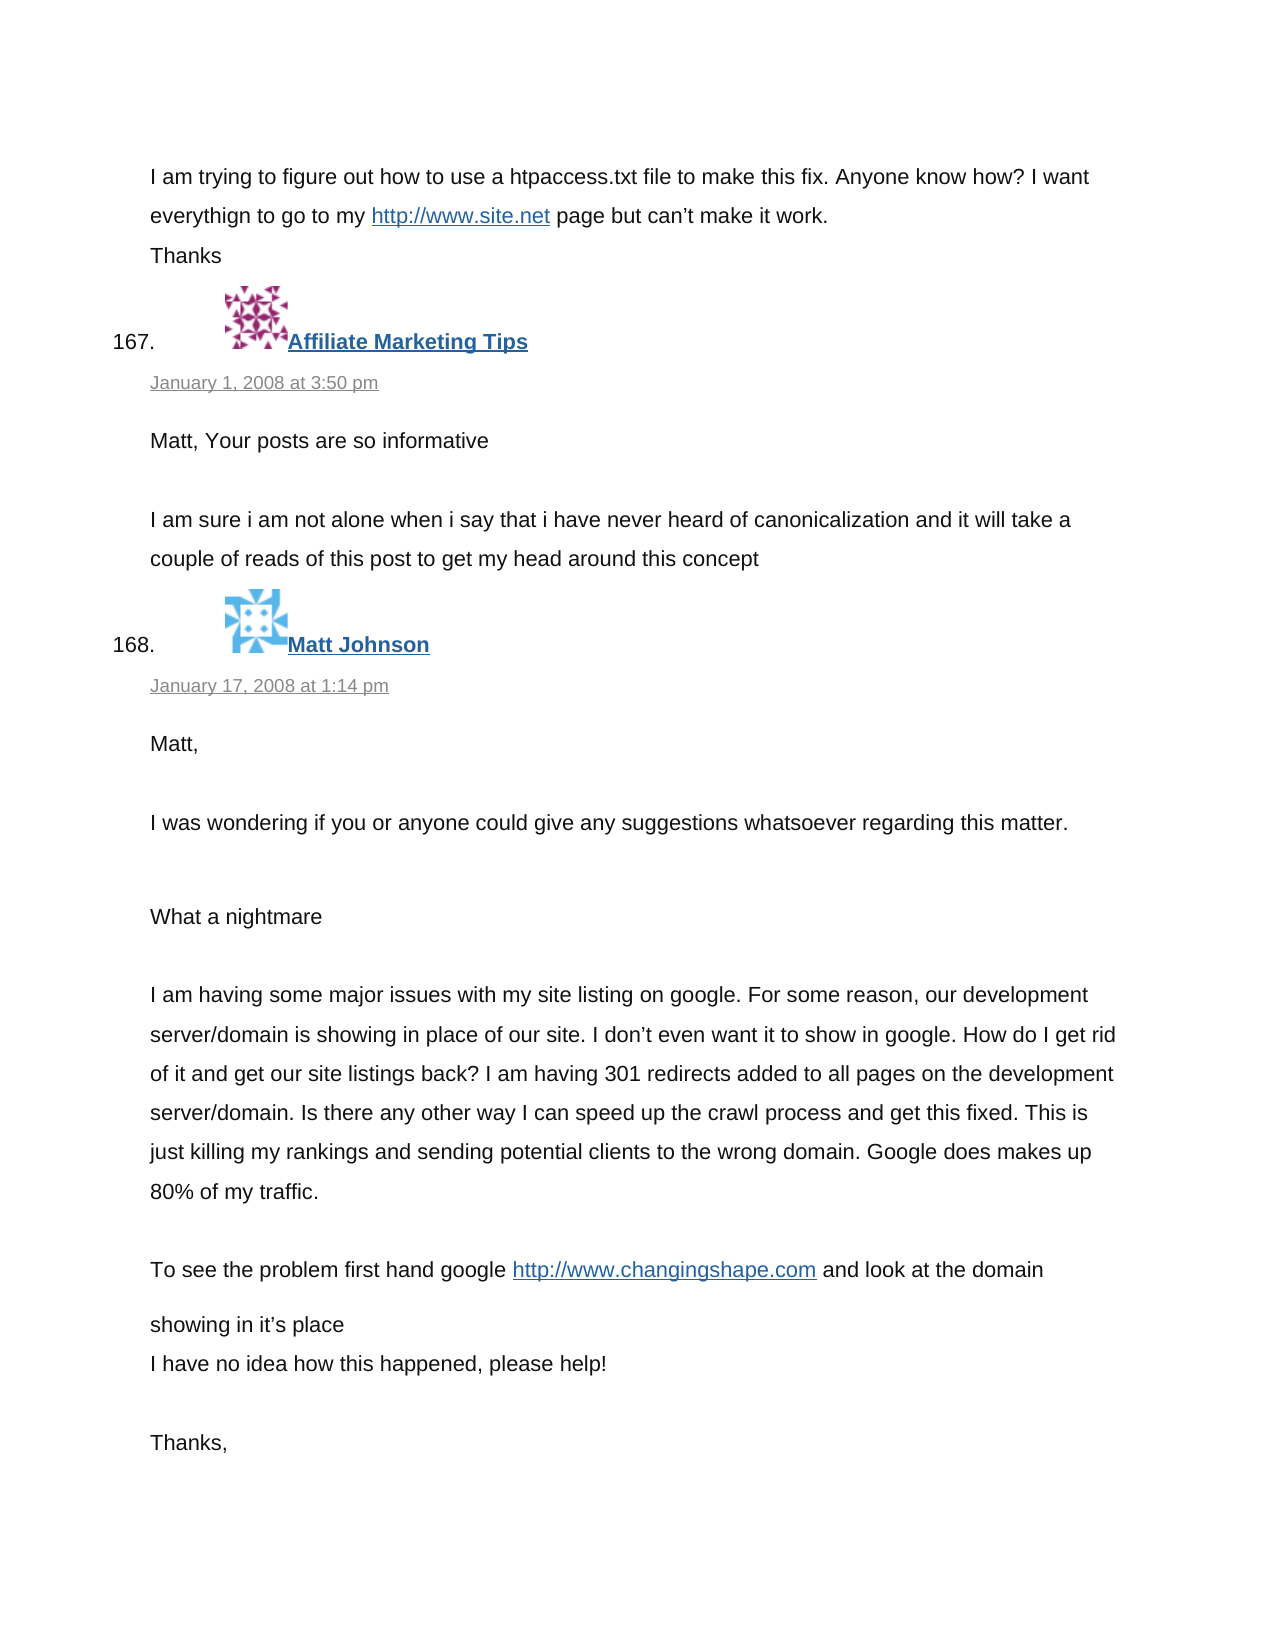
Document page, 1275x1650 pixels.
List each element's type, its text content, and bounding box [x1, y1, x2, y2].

text I am having some major issues with my site listing on google. For some reason, our development server/domain is showing in place of our site. I don’t even want it to show in google. How do I get rid of it and get our site listings back? I am having 301 redirects added to all pages on the development server/domain. Is there any other way I can speed up the crawl process and get this fixed. This is just killing my rankings and sending potential clients to the wrong domain. Google does makes up 80% of my traffic. [150, 968, 1125, 1204]
list Affiliate Marketing Tips [112, 287, 1125, 354]
text January 1, 2008 at 3:50 pm [150, 354, 1125, 393]
text Thanks, [150, 1416, 1125, 1455]
list Matt Johnson [112, 590, 1125, 657]
picture [225, 589, 288, 653]
picture [225, 286, 288, 349]
text I am sure i am not alone when i say that i have never heard of canonicalization and it will take a couple of reads of this post to get my head around this concept [150, 492, 1125, 571]
text Thanks [150, 228, 1125, 268]
text Matt, [150, 717, 1125, 756]
text January 17, 2008 at 1:14 pm [150, 657, 1125, 696]
text To see the problem first hand google http://www.changingshape.com and look at the domain showing in it’s place [150, 1243, 1125, 1337]
text I was wondering if you or anyone could give any suggestions whatsoever regarding this matter. What a nightmare [150, 796, 1125, 929]
text I am trying to figure out how to use a htpaccess.txt file to make this fix. Anyone know how? I want everythign to go to my http://www.site.net page but can’t make it work. [150, 150, 1125, 228]
text I have no idea how this happened, please help! [150, 1337, 1125, 1376]
text Matt, Your posts are so informative [150, 414, 1125, 453]
